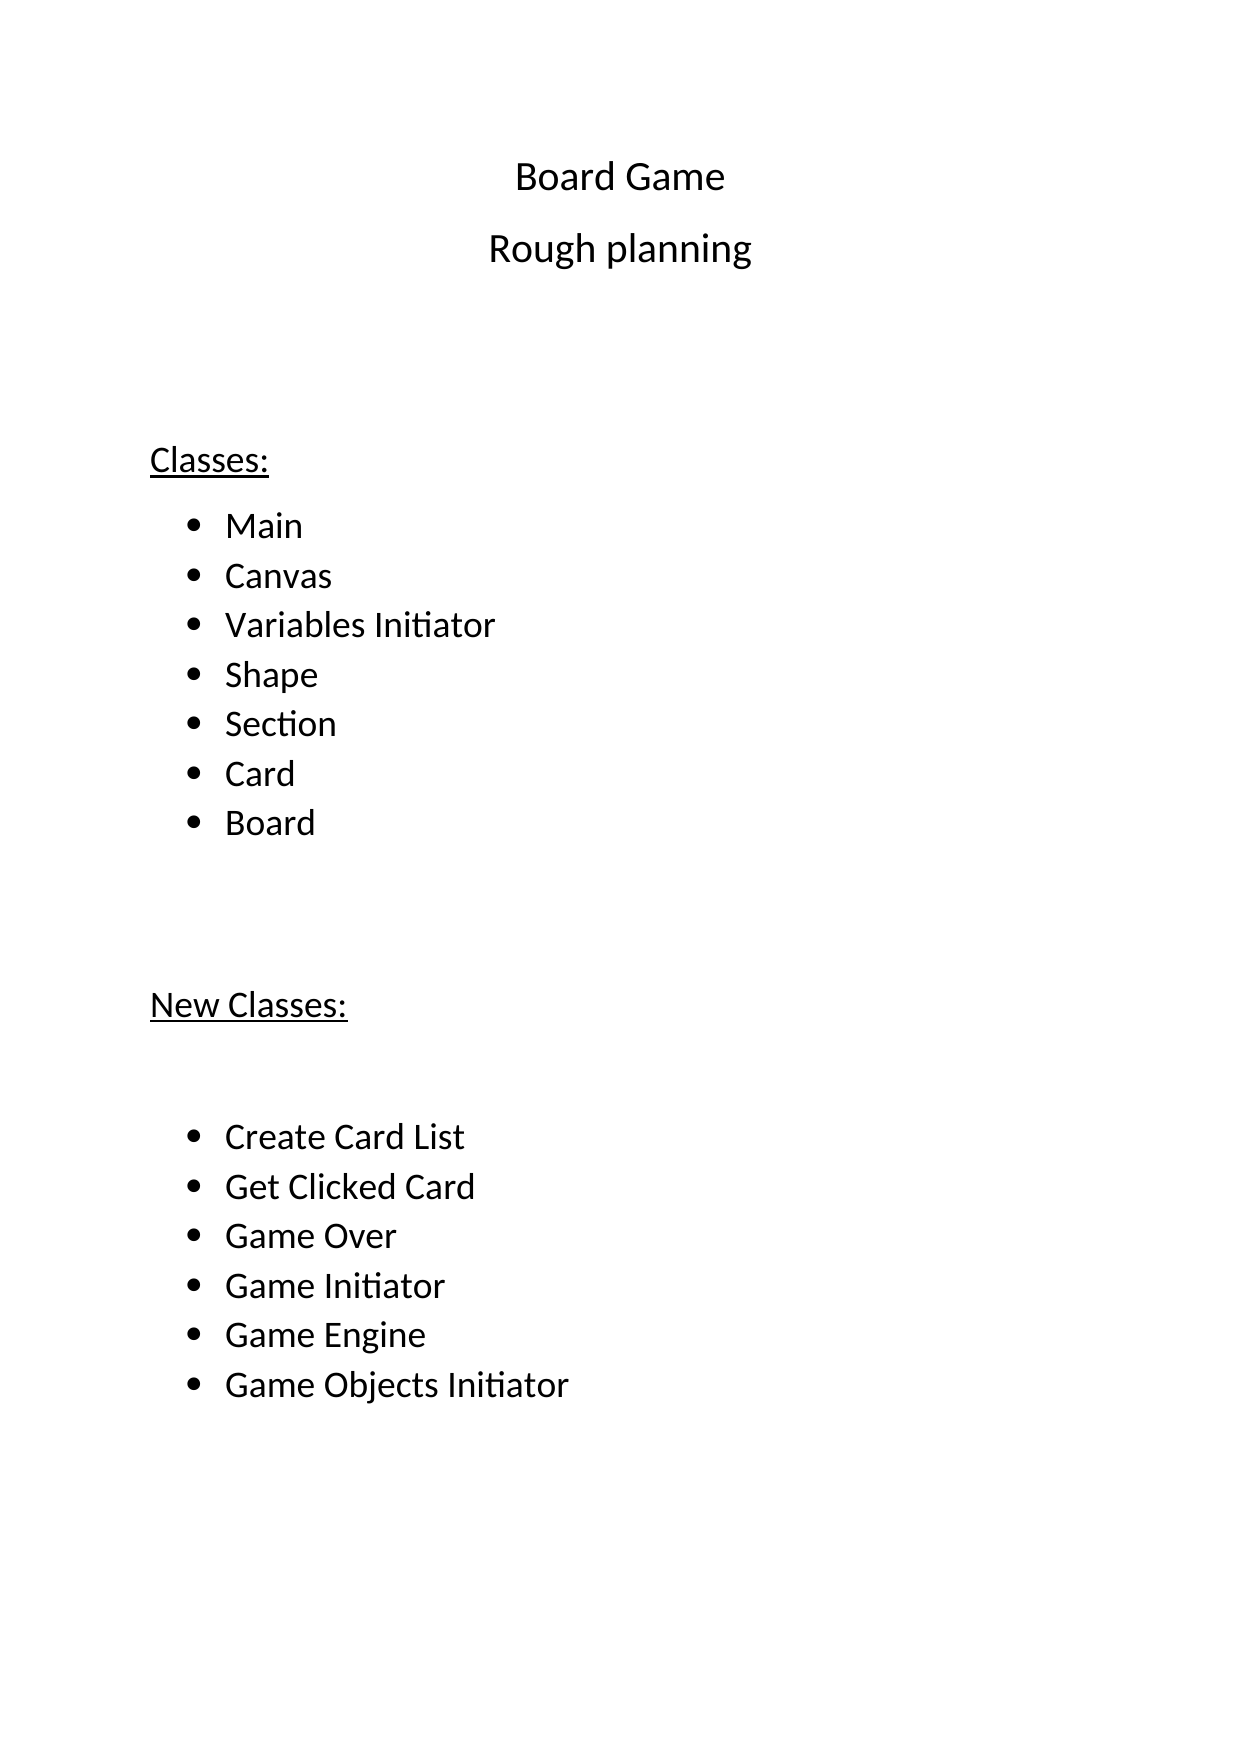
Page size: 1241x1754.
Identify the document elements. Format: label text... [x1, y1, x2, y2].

list Shape [187, 651, 1090, 697]
list Create Card List [187, 1113, 1090, 1159]
list Board [187, 799, 1090, 845]
list Canvas [187, 552, 1090, 598]
list Get Clicked Card [187, 1163, 1090, 1209]
text Board Game [150, 150, 1090, 201]
list Variables Initiator [187, 601, 1090, 647]
list Card [187, 750, 1090, 796]
list Game Over [187, 1212, 1090, 1258]
list Game Initiator [187, 1262, 1090, 1308]
list Game Objects Initiator [187, 1361, 1090, 1407]
text New Classes: [150, 981, 1090, 1027]
text Rough planning [150, 222, 1090, 272]
list Main [187, 502, 1090, 548]
list Game Engine [187, 1311, 1090, 1357]
list Section [187, 700, 1090, 746]
text Classes: [150, 436, 1090, 482]
